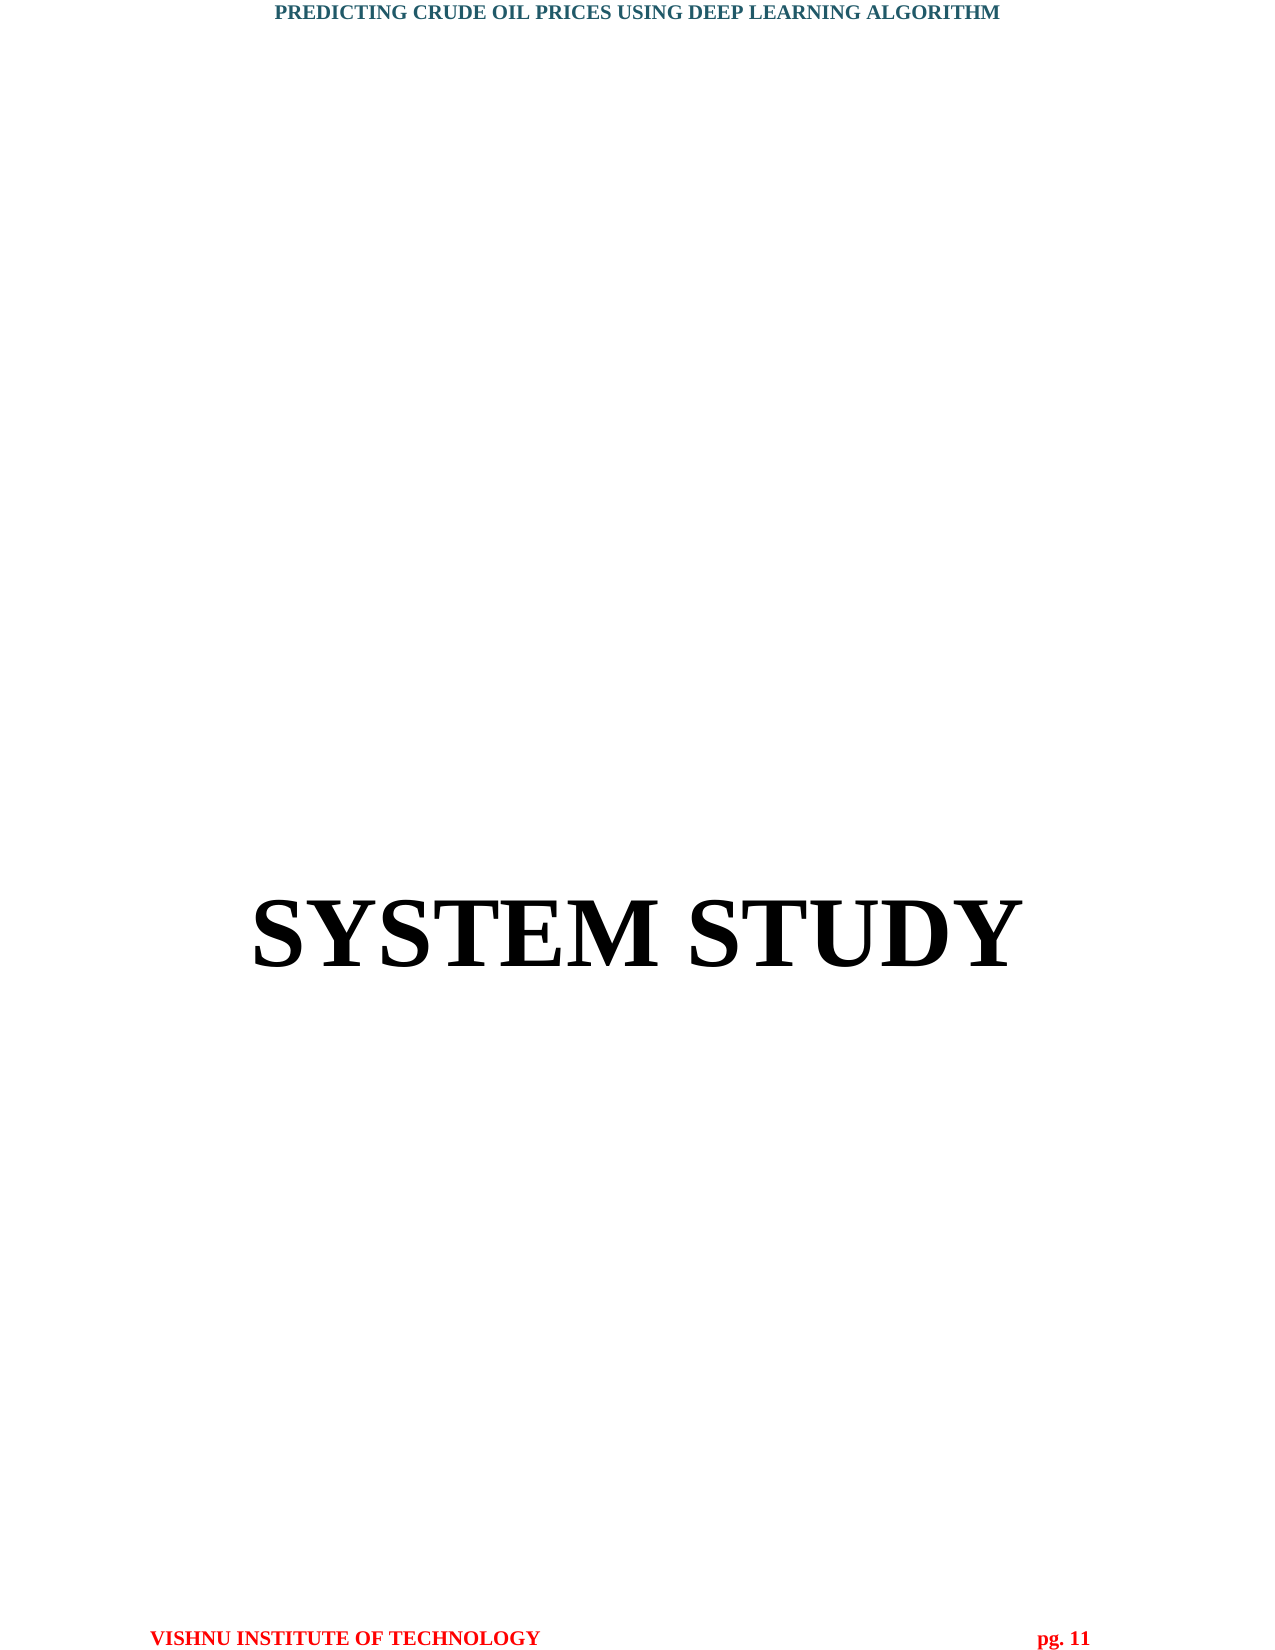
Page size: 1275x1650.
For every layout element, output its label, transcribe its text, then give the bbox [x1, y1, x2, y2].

text SYSTEM STUDY [150, 873, 1125, 988]
